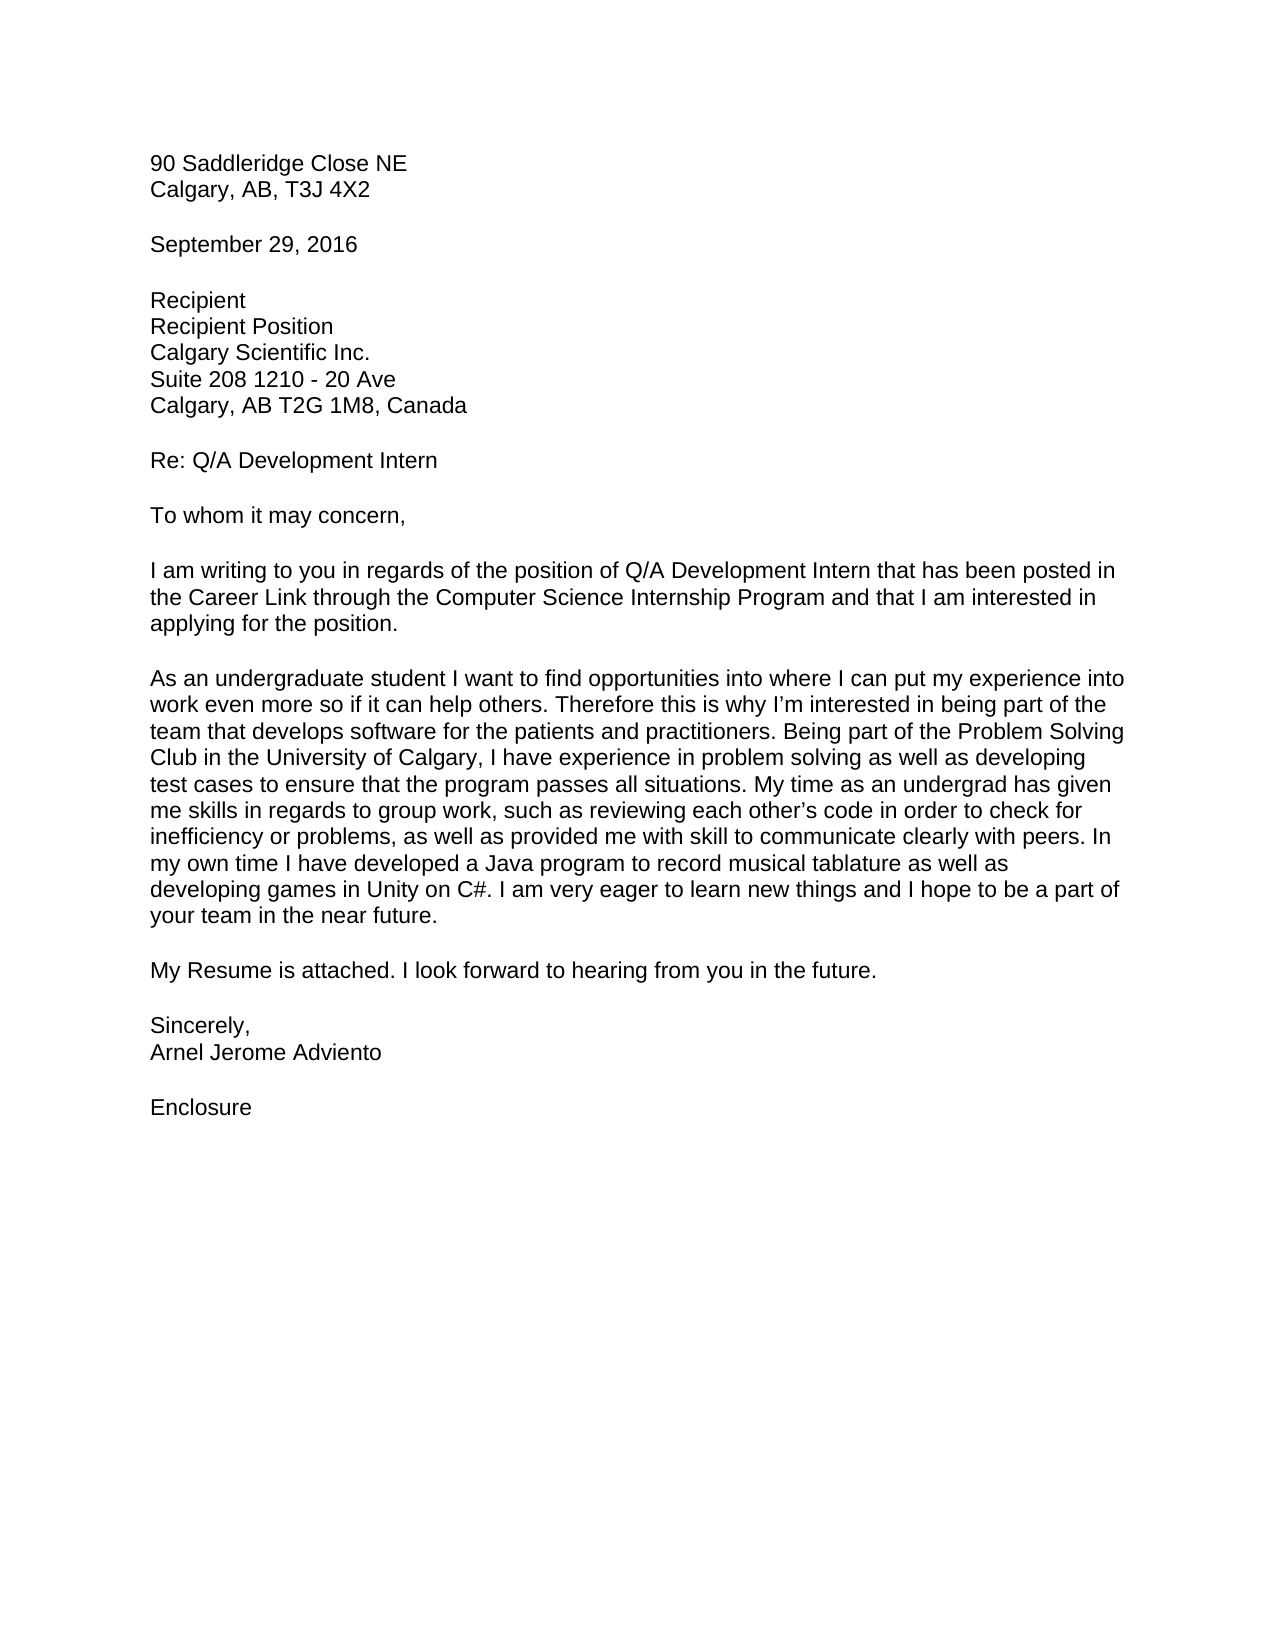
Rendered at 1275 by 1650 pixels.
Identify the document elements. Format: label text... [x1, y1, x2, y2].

text Recipient Position [150, 313, 1125, 339]
text Suite 208 1210 - 20 Ave [150, 366, 1125, 392]
text I am writing to you in regards of the position of Q/A Development Intern that has been posted in the Career Link through the Computer Science Internship Program and that I am interested in applying for the position. [150, 557, 1125, 636]
text Enclosure [150, 1094, 1125, 1120]
text Sincerely, [150, 1012, 1125, 1039]
text Calgary Scientific Inc. [150, 339, 1125, 366]
text Calgary, AB T2G 1M8, Canada [150, 392, 1125, 418]
text Recipient [150, 287, 1125, 313]
text Arnel Jerome Adviento [150, 1039, 1125, 1065]
text To whom it may concern, [150, 502, 1125, 528]
text Calgary, AB, T3J 4X2 [150, 176, 1125, 203]
text My Resume is attached. I look forward to hearing from you in the future. [150, 957, 1125, 984]
text As an undergraduate student I want to find opportunities into where I can put my experience into work even more so if it can help others. Therefore this is why I’m interested in being part of the team that develops software for the patients and practitioners. Being part of the Problem Solving Club in the University of Calgary, I have experience in problem solving as well as developing test cases to ensure that the program passes all situations. My time as an undergrad has given me skills in regards to group work, such as reviewing each other’s code in order to check for inefficiency or problems, as well as provided me with skill to communicate clearly with peers. In my own time I have developed a Java program to record musical tablature as well as developing games in Unity on C#. I am very eager to learn new things and I hope to be a part of your team in the near future. [150, 665, 1125, 929]
text September 29, 2016 [150, 231, 1125, 258]
text 90 Saddleridge Close NE [150, 150, 1125, 176]
text Re: Q/A Development Intern [150, 447, 1125, 473]
